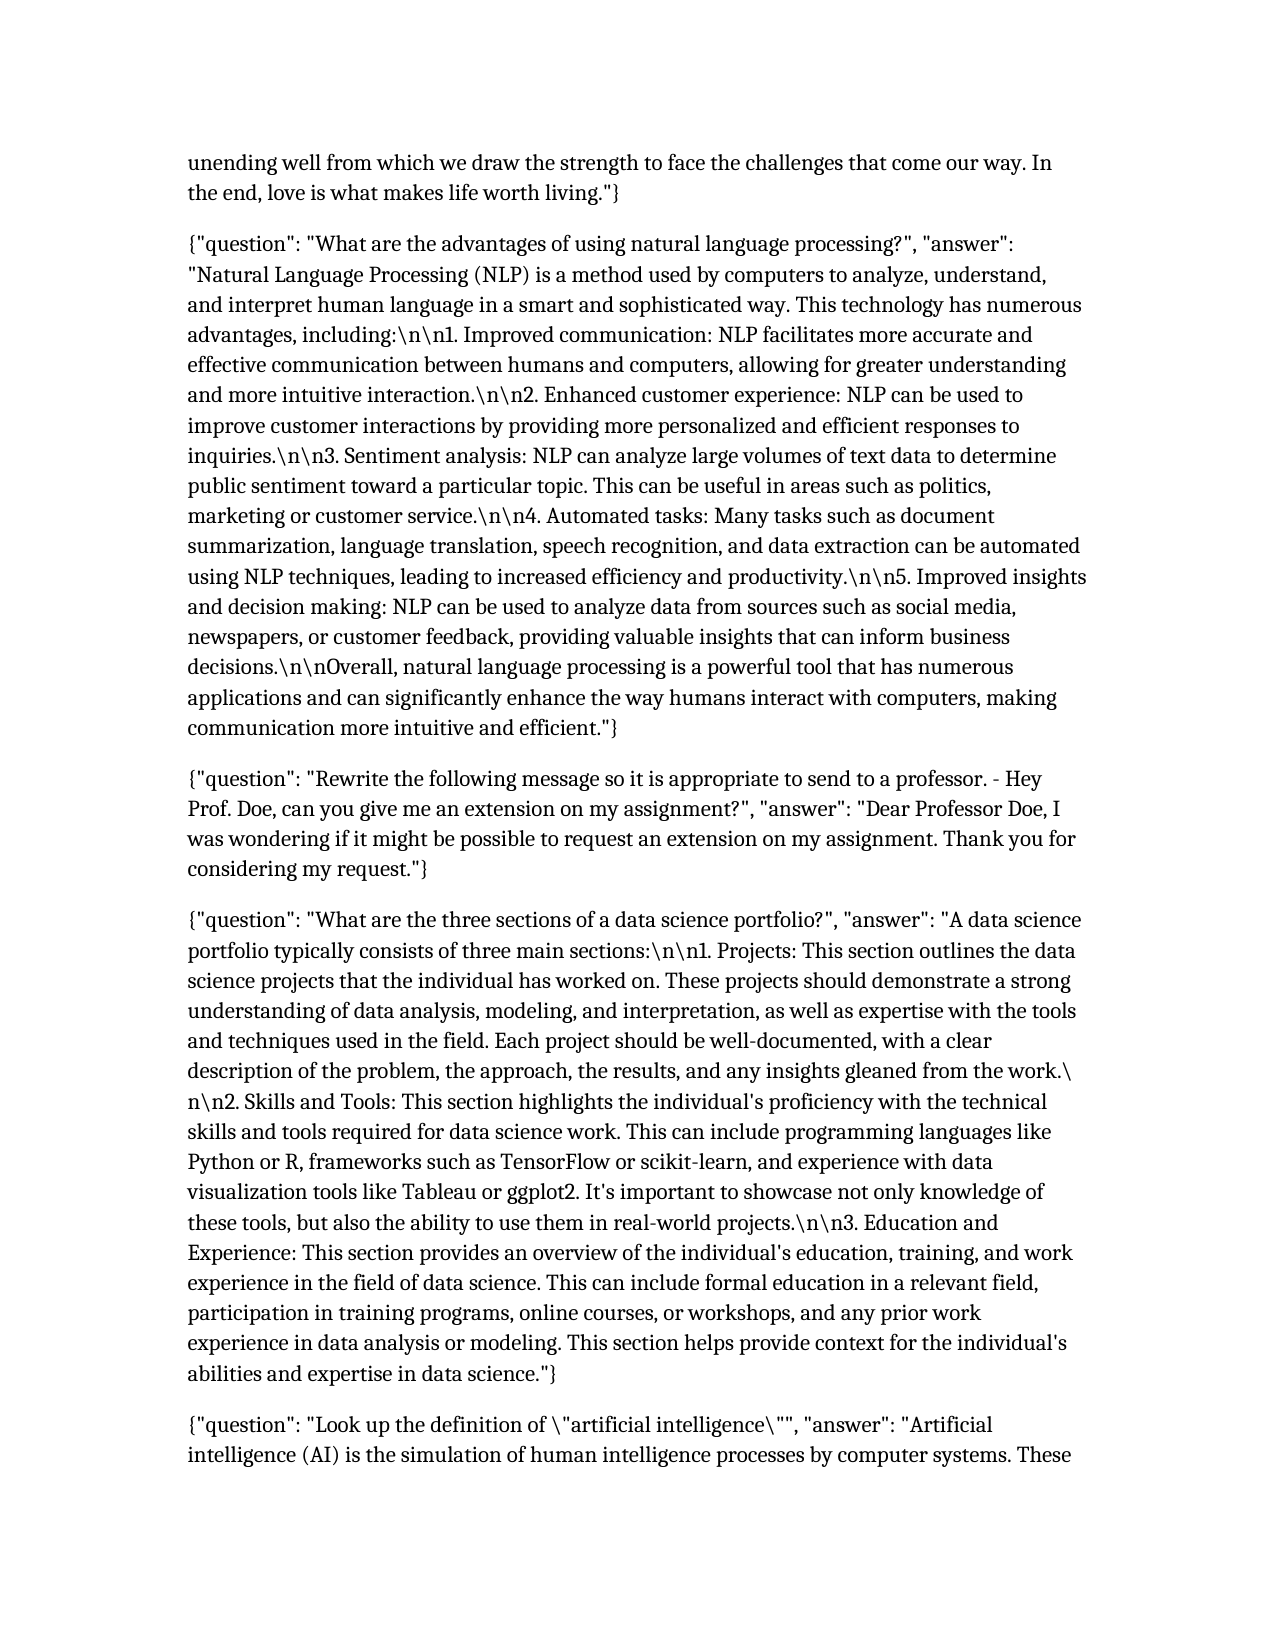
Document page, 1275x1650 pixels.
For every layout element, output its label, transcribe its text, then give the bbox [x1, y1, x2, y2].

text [187, 150, 1087, 207]
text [187, 1411, 1087, 1468]
text {"question": "Rewrite the following message so it is appropriate to send to a professor. - Hey Prof. Doe, can you give me an extension on my assignment?", "answer": "Dear Professor Doe, I was wondering if it might be possible to request an extension on my assignment. Thank you for considering my request."} [187, 766, 1087, 883]
text {"question": "What are the three sections of a data science portfolio?", "answer": "A data science portfolio typically consists of three main sections:\n\n1. Projects: This section outlines the data science projects that the individual has worked on. These projects should demonstrate a strong understanding of data analysis, modeling, and interpretation, as well as expertise with the tools and techniques used in the field. Each project should be well-documented, with a clear description of the problem, the approach, the results, and any insights gleaned from the work.\n\n2. Skills and Tools: This section highlights the individual's proficiency with the technical skills and tools required for data science work. This can include programming languages like Python or R, frameworks such as TensorFlow or scikit-learn, and experience with data visualization tools like Tableau or ggplot2. It's important to showcase not only knowledge of these tools, but also the ability to use them in real-world projects.\n\n3. Education and Experience: This section provides an overview of the individual's education, training, and work experience in the field of data science. This can include formal education in a relevant field, participation in training programs, online courses, or workshops, and any prior work experience in data analysis or modeling. This section helps provide context for the individual's abilities and expertise in data science."} [187, 907, 1087, 1387]
text {"question": "What are the advantages of using natural language processing?", "answer": "Natural Language Processing (NLP) is a method used by computers to analyze, understand, and interpret human language in a smart and sophisticated way. This technology has numerous advantages, including:\n\n1. Improved communication: NLP facilitates more accurate and effective communication between humans and computers, allowing for greater understanding and more intuitive interaction.\n\n2. Enhanced customer experience: NLP can be used to improve customer interactions by providing more personalized and efficient responses to inquiries.\n\n3. Sentiment analysis: NLP can analyze large volumes of text data to determine public sentiment toward a particular topic. This can be useful in areas such as politics, marketing or customer service.\n\n4. Automated tasks: Many tasks such as document summarization, language translation, speech recognition, and data extraction can be automated using NLP techniques, leading to increased efficiency and productivity.\n\n5. Improved insights and decision making: NLP can be used to analyze data from sources such as social media, newspapers, or customer feedback, providing valuable insights that can inform business decisions.\n\nOverall, natural language processing is a powerful tool that has numerous applications and can significantly enhance the way humans interact with computers, making communication more intuitive and efficient."} [187, 231, 1087, 741]
